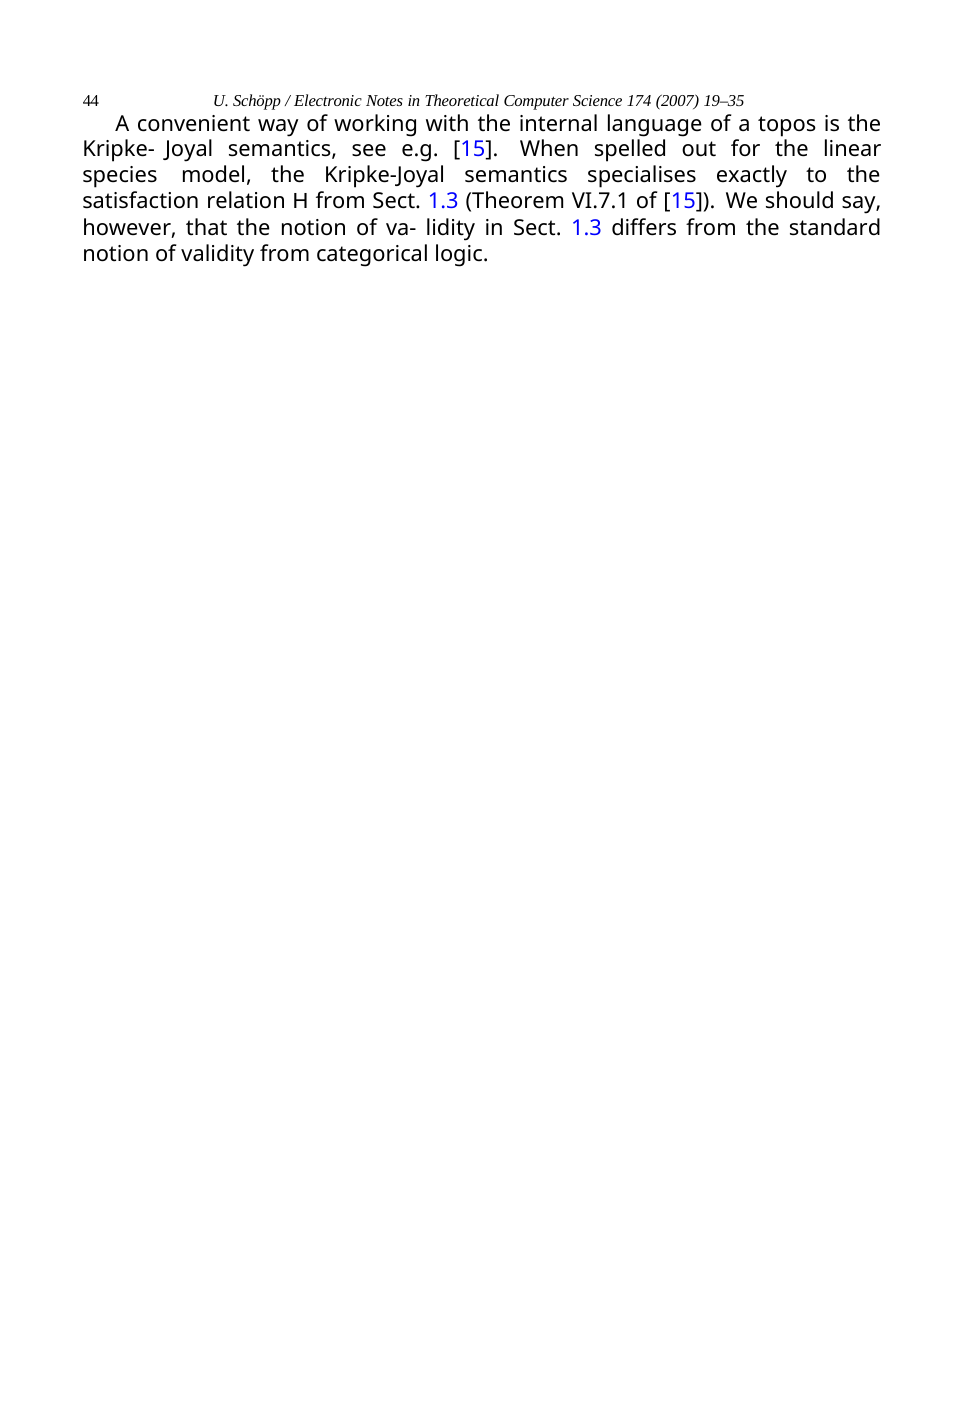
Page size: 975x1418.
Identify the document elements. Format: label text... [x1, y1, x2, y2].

text A convenient way of working with the internal language of a topos is the Kripke- Joyal semantics, see e.g. [15]. When spelled out for the linear species model, the Kripke-Joyal semantics specialises exactly to the satisfaction relation Η from Sect. 1.3 (Theorem VI.7.1 of [15]). We should say, however, that the notion of va- lidity in Sect. 1.3 differs from the standard notion of validity from categorical logic. [82, 110, 881, 268]
